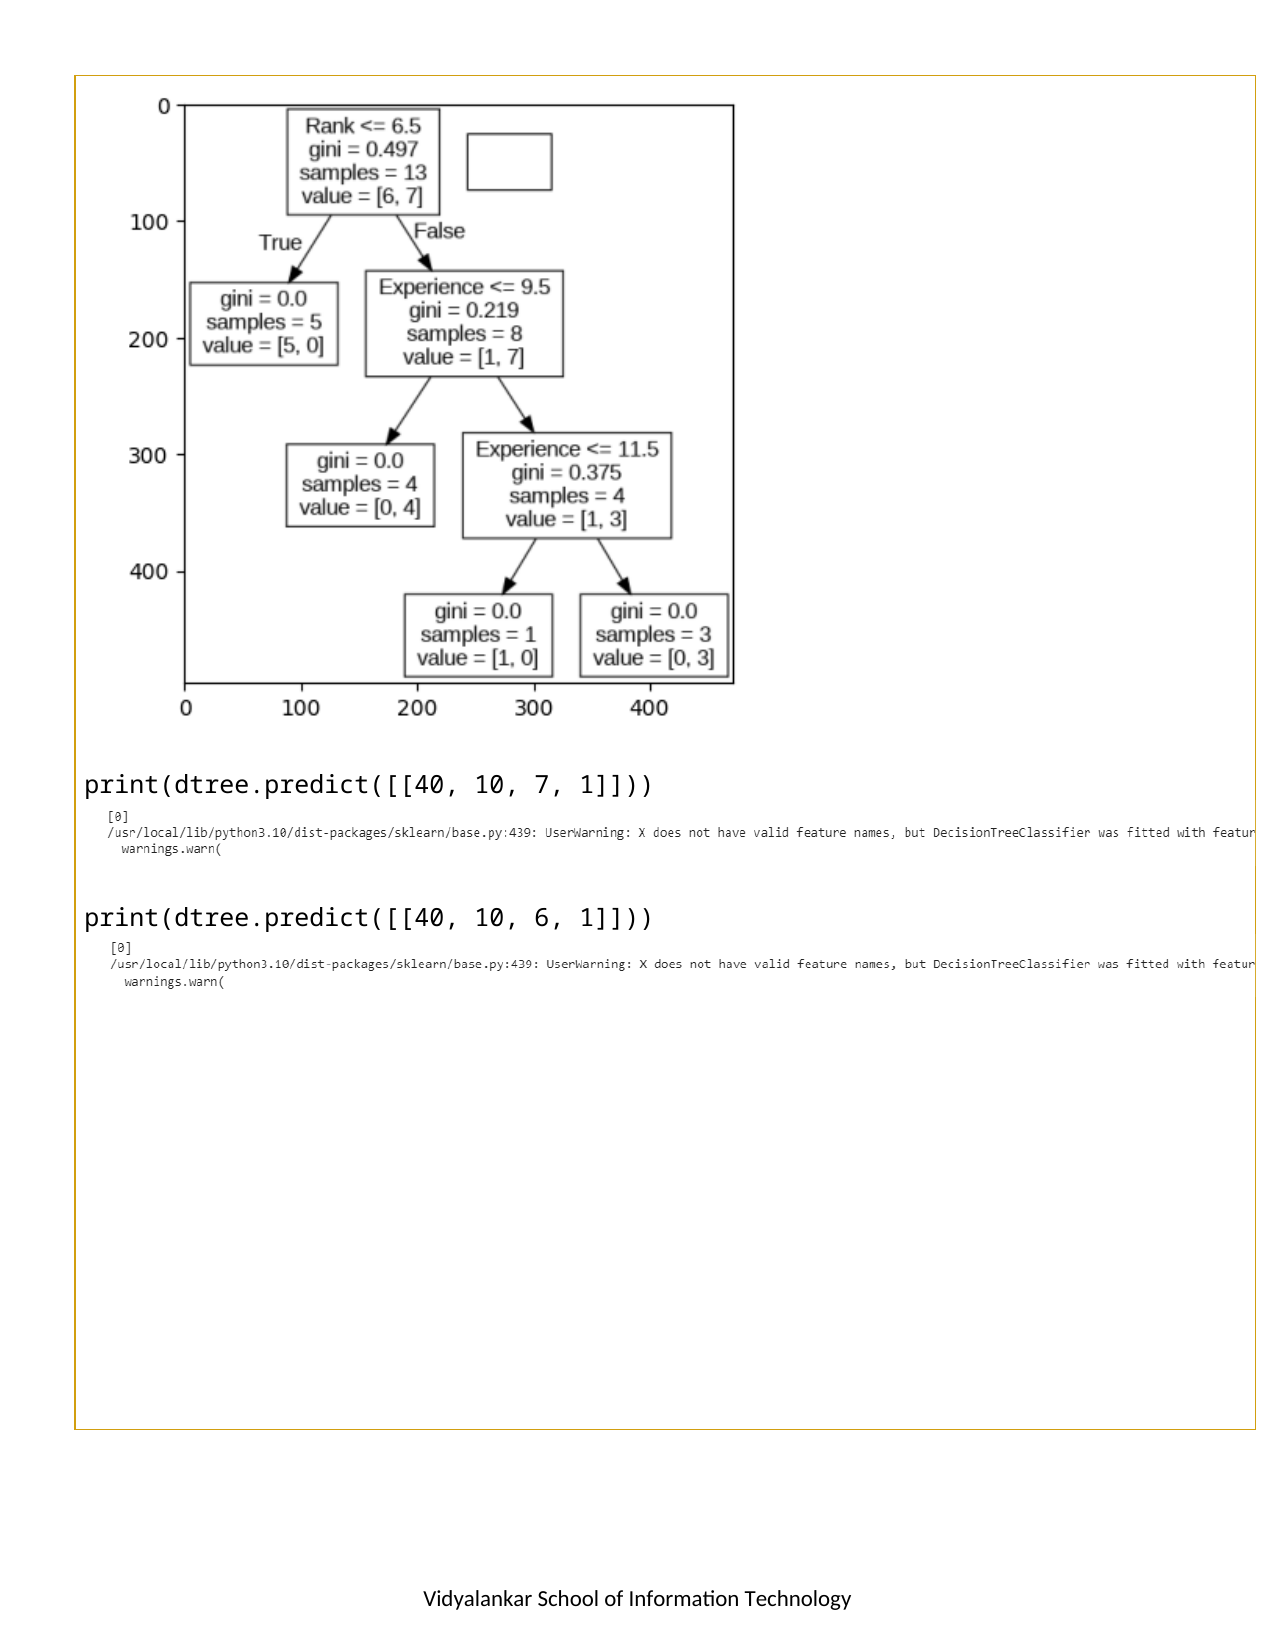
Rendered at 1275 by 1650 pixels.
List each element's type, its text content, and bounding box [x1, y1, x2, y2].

table_cell import pandas from sklearn import tree import pydotplus from sklearn.tree import DecisionTreeClassifier import matplotlib.pyplot as plt import matplotlib.image as pltimg df = pandas.read_csv("/shows.csv") print(df) d = {'UK': 0, 'USA': 1, 'N': 2} df['Nationality'] = df['Nationality'].map(d) d = {'YES': 1, 'NO': 0} df['Go'] = df['Go'].map(d) print(df) features = ['Age', 'Experience', 'Rank', 'Nationality'] X = df[features] Y = df['Go'] print(X) print(Y) dtree = DecisionTreeClassifier() dtree = dtree.fit(X, Y) data = tree.export_graphviz(dtree, out_file = None, feature_names = features) graph = pydotplus.graph_from_dot_data(data) graph.write_png('mydecisiontree.png') img = pltimg.imread('mydecisiontree.png') imgplot = plt.imshow(img) plt.show() print(dtree.predict([[40, 10, 7, 1]])) print(dtree.predict([[40, 10, 6, 1]])) [76, 76, 1255, 1429]
